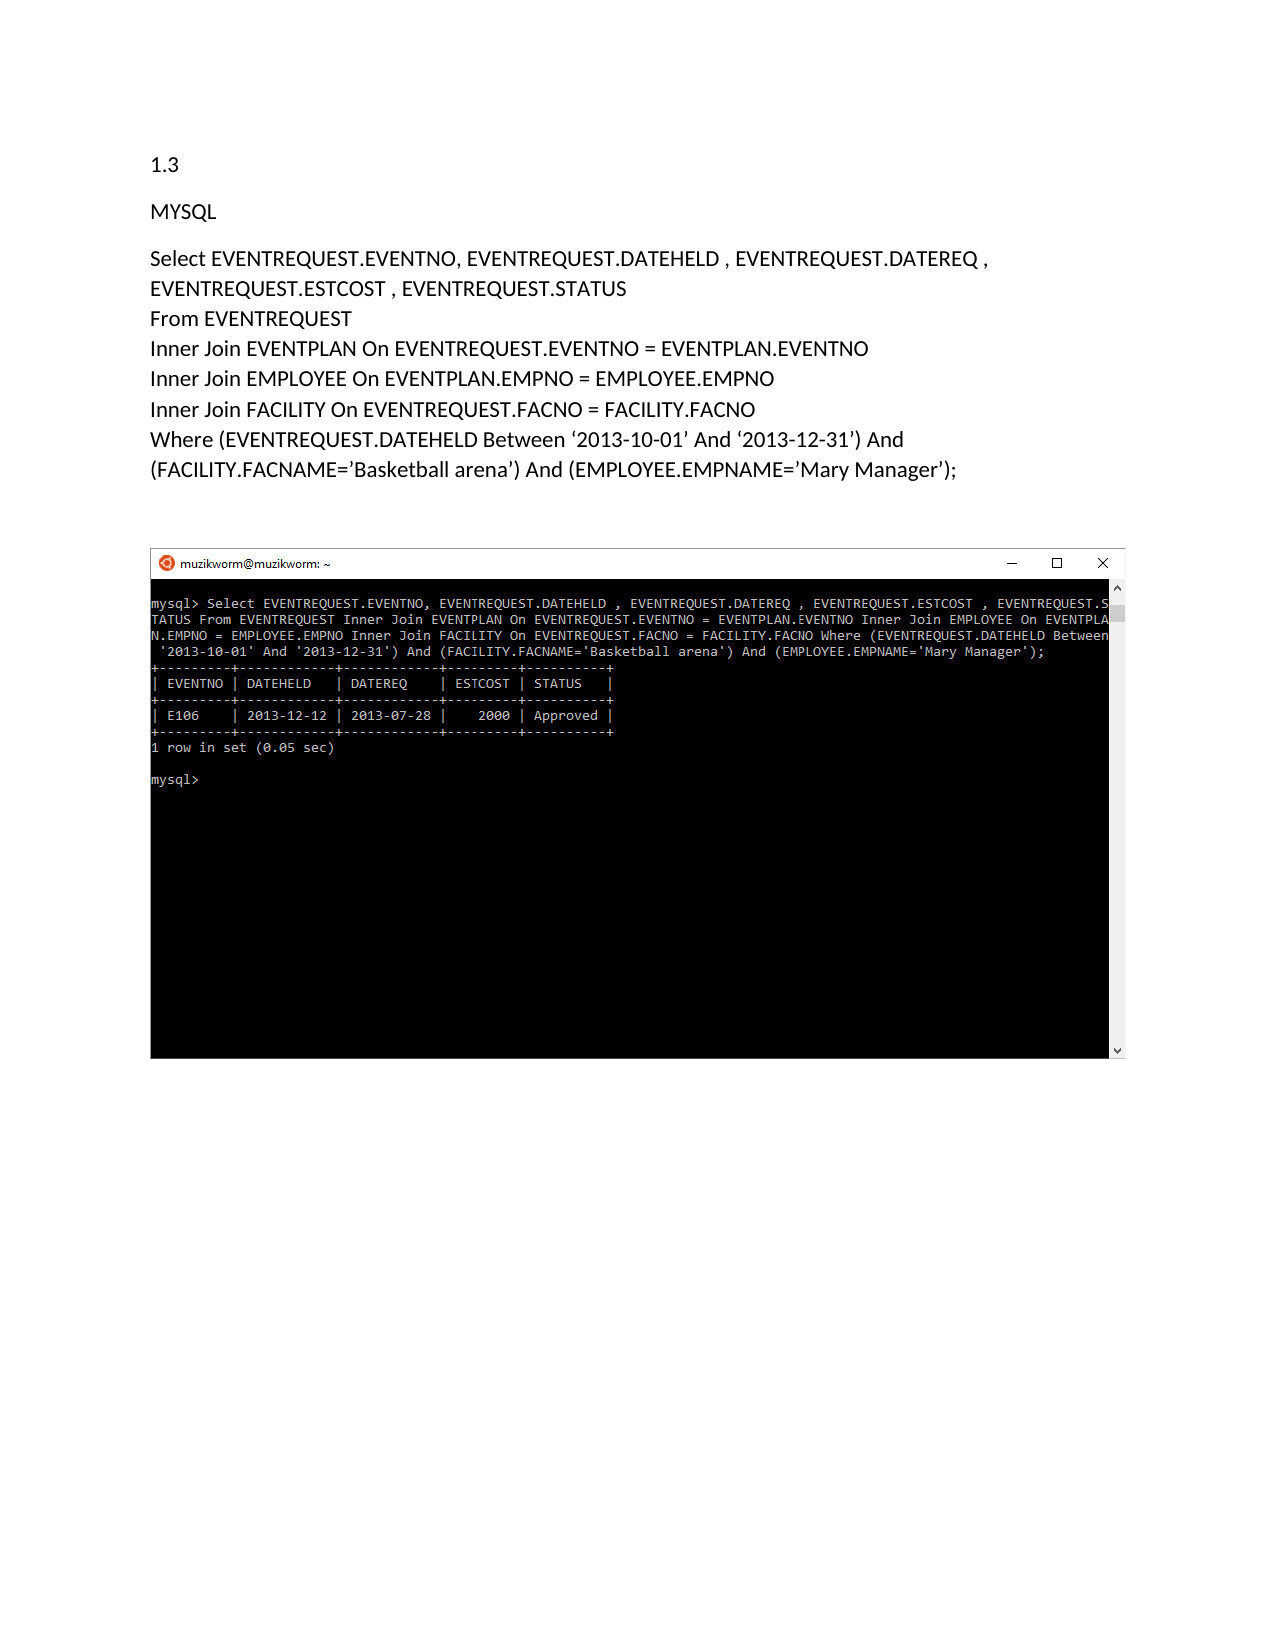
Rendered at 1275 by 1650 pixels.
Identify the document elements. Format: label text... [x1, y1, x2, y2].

picture [150, 548, 1125, 1059]
text 1.3 [150, 150, 1125, 178]
text MYSQL [150, 197, 1125, 225]
text Select EVENTREQUEST.EVENTNO, EVENTREQUEST.DATEHELD , EVENTREQUEST.DATEREQ , EVENTREQUEST.ESTCOST , EVENTREQUEST.STATUS From EVENTREQUEST Inner Join EVENTPLAN On EVENTREQUEST.EVENTNO = EVENTPLAN.EVENTNO Inner Join EMPLOYEE On EVENTPLAN.EMPNO = EMPLOYEE.EMPNO Inner Join FACILITY On EVENTREQUEST.FACNO = FACILITY.FACNO Where (EVENTREQUEST.DATEHELD Between ‘2013-10-01’ And ‘2013-12-31’) And (FACILITY.FACNAME=’Basketball arena’) And (EMPLOYEE.EMPNAME=’Mary Manager’); [150, 244, 1125, 483]
